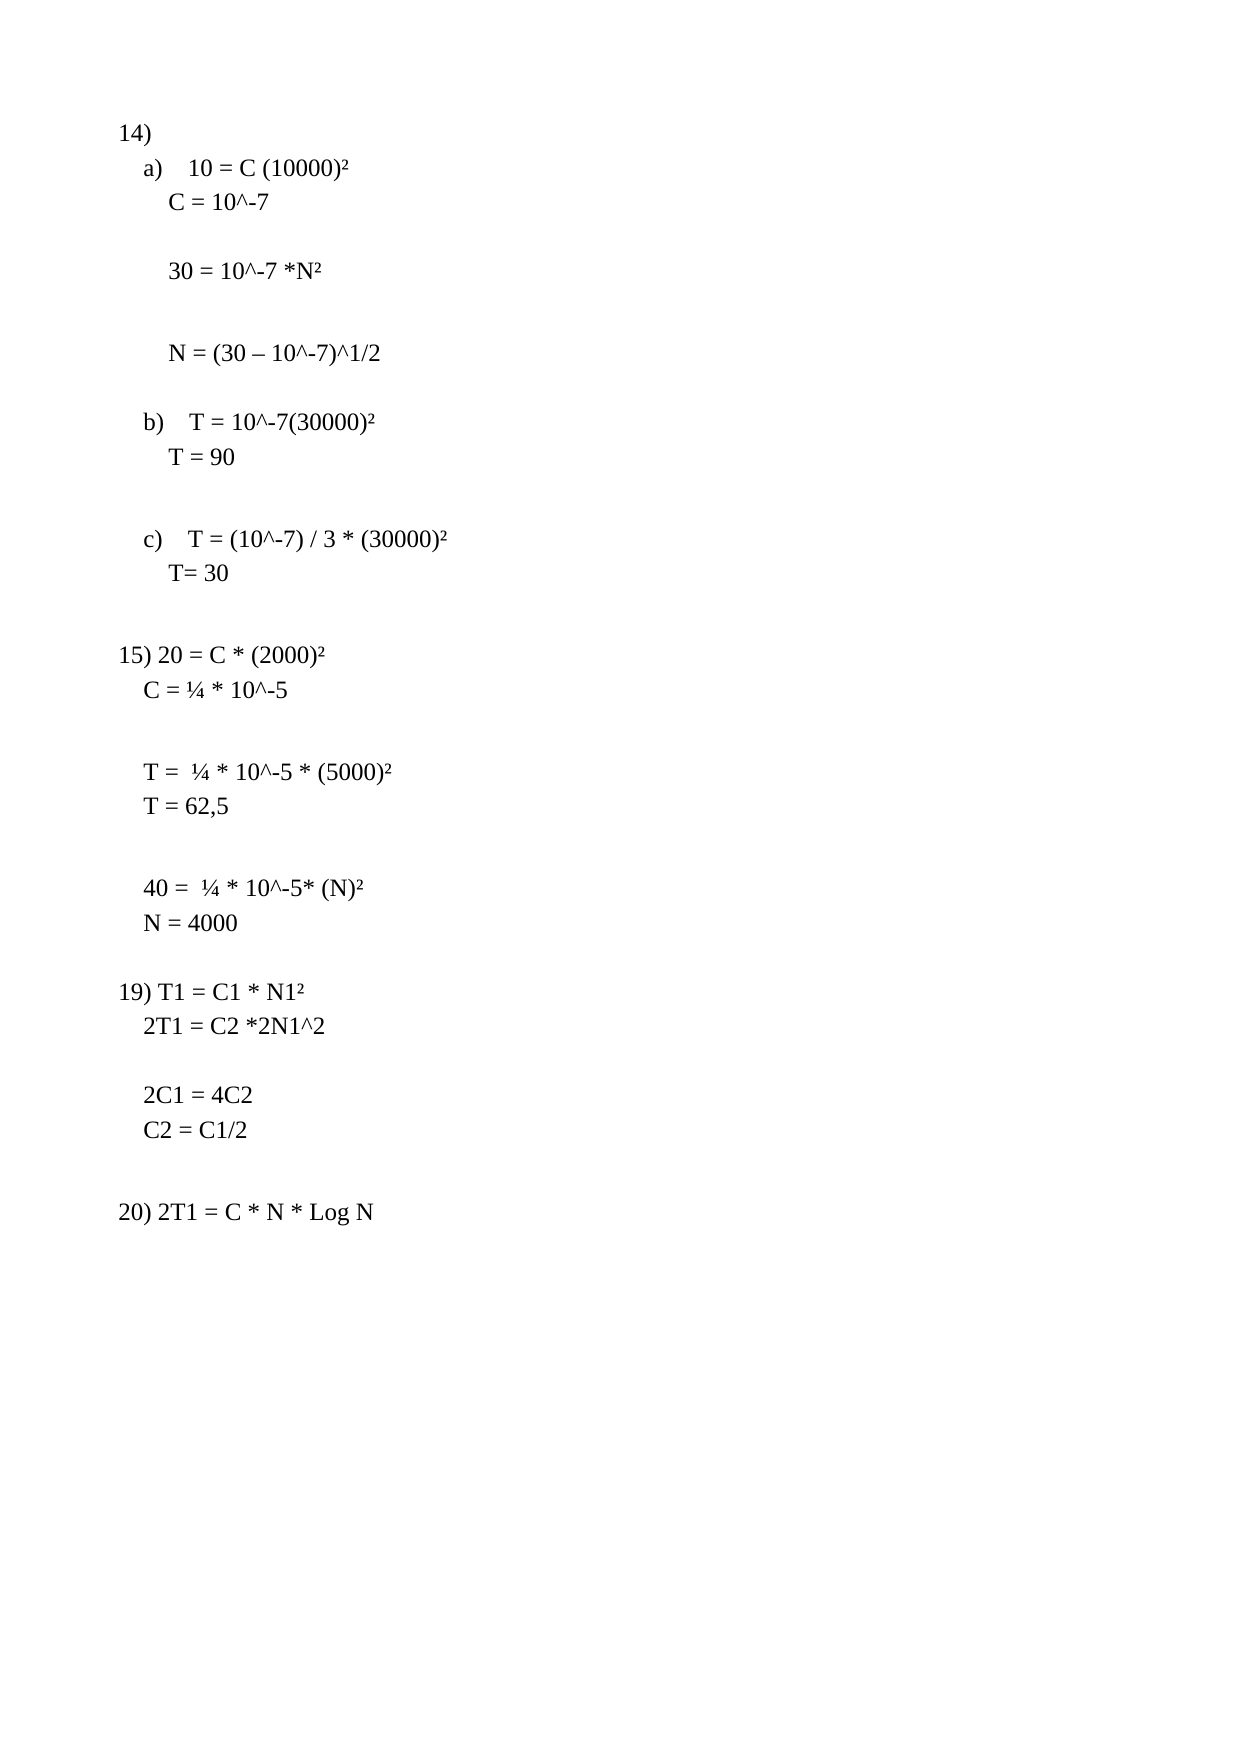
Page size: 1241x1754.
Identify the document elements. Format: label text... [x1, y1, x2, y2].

text 14) [118, 118, 1122, 147]
text 2T1 = C2 *2N1^2 [118, 1011, 1122, 1040]
text C2 = C1/2 [118, 1115, 1122, 1143]
text 15) 20 = C * (2000)² [118, 640, 1122, 669]
text c) T = (10^-7) / 3 * (30000)² [118, 524, 1122, 552]
text T = 62,5 [118, 791, 1122, 820]
text 30 = 10^-7 *N² [118, 256, 1122, 285]
text C = ¼ * 10^-5 [118, 675, 1122, 703]
text N = 4000 [118, 908, 1122, 937]
text 19) T1 = C1 * N1² [118, 977, 1122, 1006]
text T= 30 [118, 558, 1122, 587]
text T = ¼ * 10^-5 * (5000)² [118, 757, 1122, 786]
text b) T = 10^-7(30000)² [118, 407, 1122, 436]
text 2C1 = 4C2 [118, 1080, 1122, 1109]
text T = 90 [118, 442, 1122, 470]
text 20) 2T1 = C * N * Log N [118, 1197, 1122, 1226]
text a) 10 = C (10000)² [118, 153, 1122, 181]
text C = 10^-7 [118, 187, 1122, 216]
text 40 = ¼ * 10^-5* (N)² [118, 873, 1122, 902]
text N = (30 – 10^-7)^1/2 [118, 338, 1122, 367]
